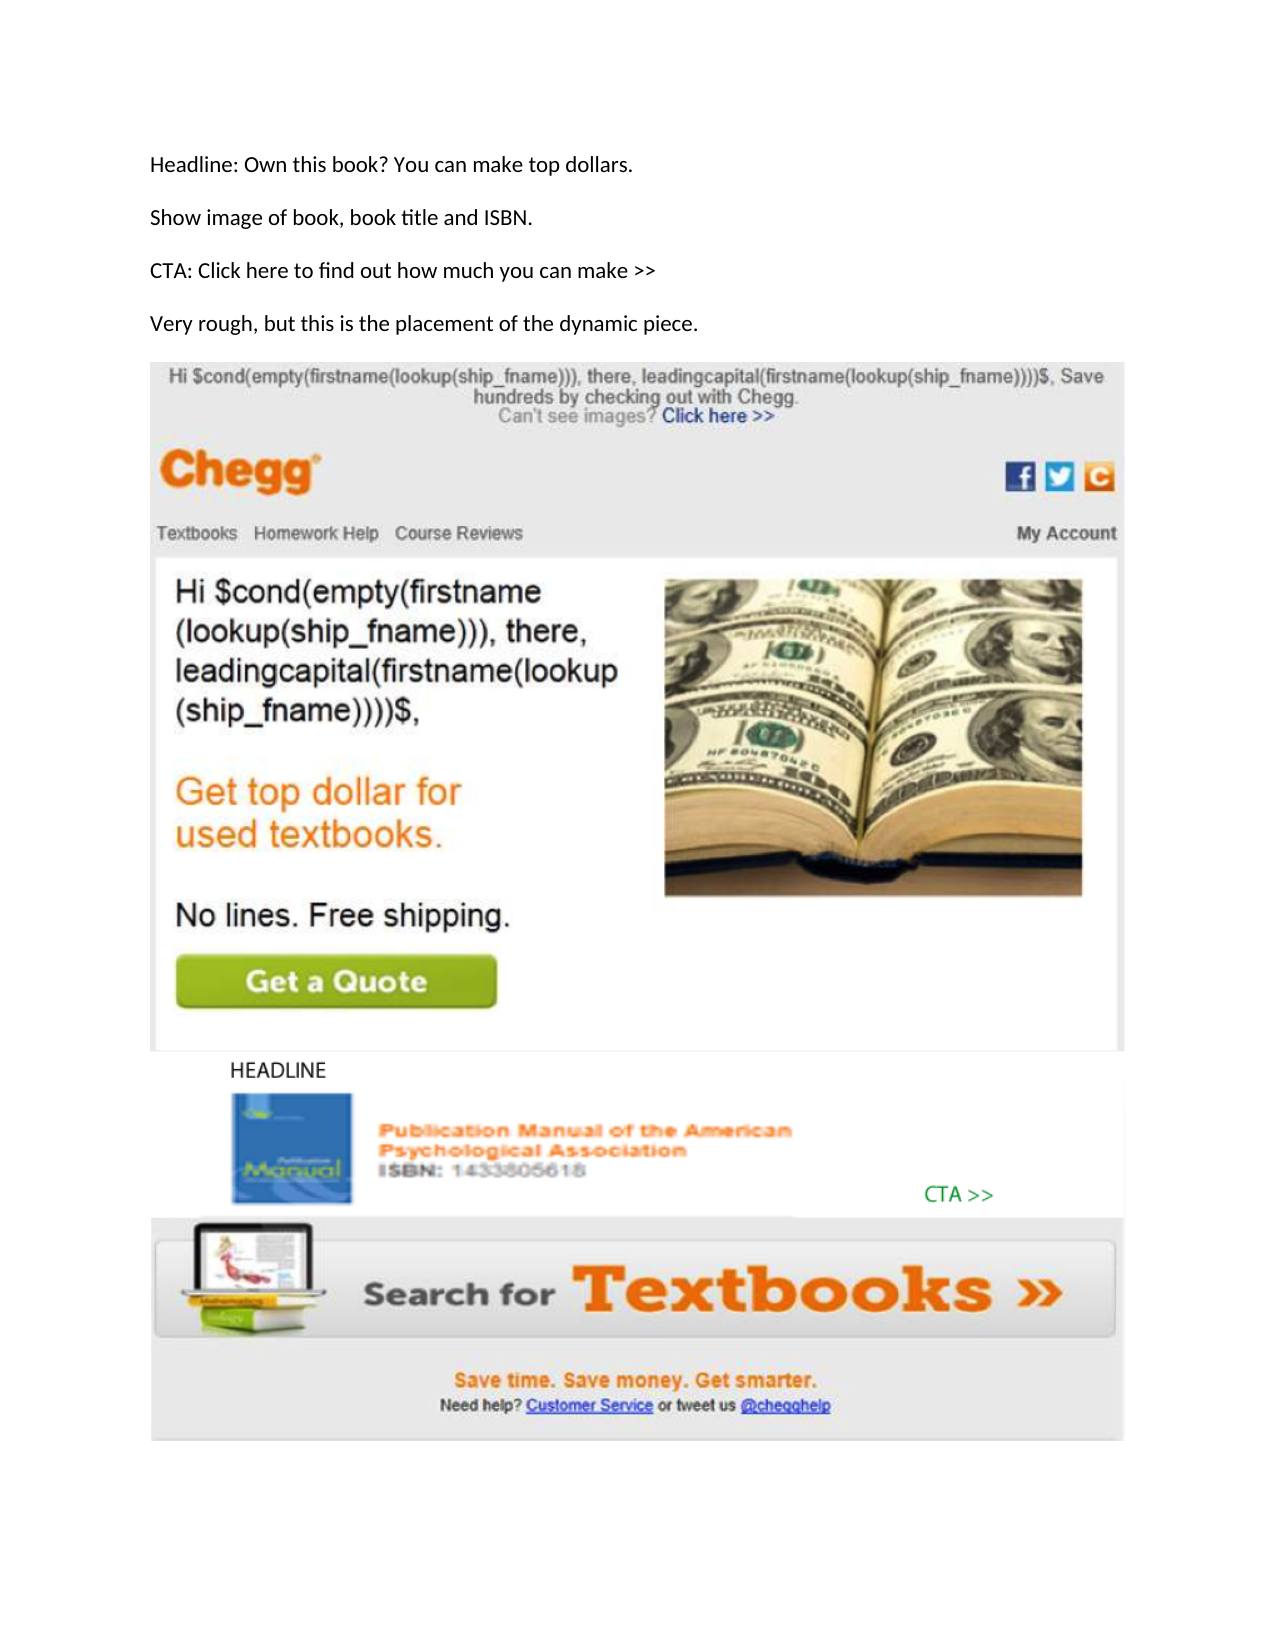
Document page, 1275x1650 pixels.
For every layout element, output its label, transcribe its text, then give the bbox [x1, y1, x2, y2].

text Headline: Own this book? You can make top dollars. [150, 150, 1125, 178]
text CTA: Click here to find out how much you can make >> [150, 256, 1125, 284]
picture [150, 362, 1125, 1441]
text Very rough, but this is the placement of the dynamic piece. [150, 309, 1125, 337]
text Show image of book, book title and ISBN. [150, 203, 1125, 231]
